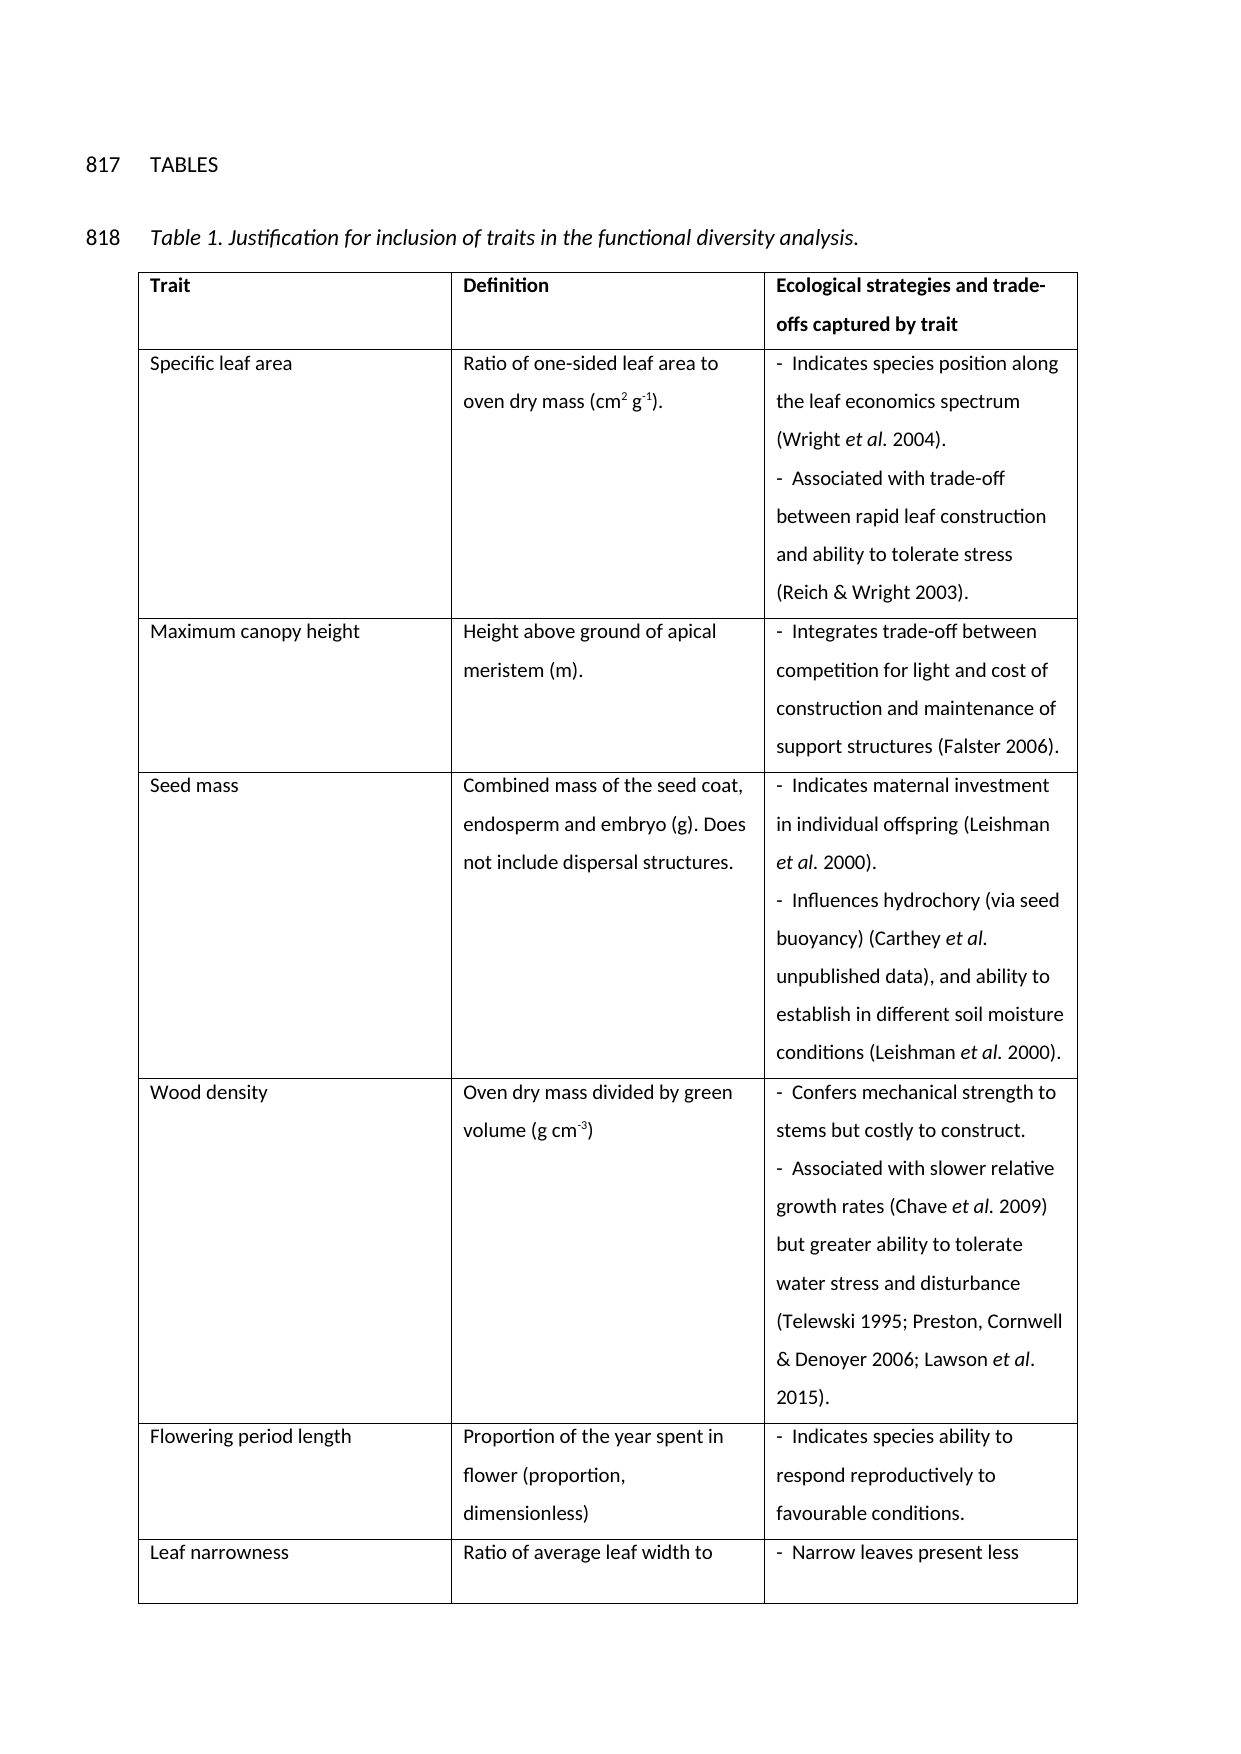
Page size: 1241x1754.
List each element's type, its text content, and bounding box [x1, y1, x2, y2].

table_header Definition [452, 273, 764, 349]
table_cell Wood density [139, 1079, 451, 1423]
table_header Ecological strategies and trade-offs captured by trait [765, 273, 1077, 349]
text Table 1. Justification for inclusion of traits in the functional diversity analysis. [150, 223, 1090, 251]
table_cell Seed mass [139, 773, 451, 1078]
text TABLES [150, 150, 1090, 178]
table_cell - Integrates trade-off between competition for light and cost of construction and maintenance of support structures (Falster 2006). [765, 619, 1077, 772]
table_cell - Indicates species ability to respond reproductively to favourable conditions. [765, 1424, 1077, 1538]
table_cell Maximum canopy height [139, 619, 451, 772]
table_cell Height above ground of apical meristem (m). [452, 619, 764, 772]
table_cell Specific leaf area [139, 350, 451, 618]
table_cell Oven dry mass divided by green volume (g cm-3) [452, 1079, 764, 1423]
table_cell Leaf narrowness [139, 1540, 451, 1603]
table_cell - Indicates maternal investment in individual offspring (Leishman et al. 2000). - Influences hydrochory (via seed buoyancy) (Carthey et al. unpublished data), and ability to establish in different soil moisture conditions (Leishman et al. 2000). [765, 773, 1077, 1078]
table_cell - Indicates species position along the leaf economics spectrum (Wright et al. 2004). - Associated with trade-off between rapid leaf construction and ability to tolerate stress (Reich & Wright 2003). [765, 350, 1077, 618]
table_cell Combined mass of the seed coat, endosperm and embryo (g). Does not include dispersal structures. [452, 773, 764, 1078]
table_cell Ratio of one-sided leaf area to oven dry mass (cm2 g-1). [452, 350, 764, 618]
table_header Trait [139, 273, 451, 349]
table_cell Ratio of average leaf width to average length (ratio, dimensionless) [452, 1540, 764, 1603]
table_cell - Confers mechanical strength to stems but costly to construct. - Associated with slower relative growth rates (Chave et al. 2009) but greater ability to tolerate water stress and disturbance (Telewski 1995; Preston, Cornwell & Denoyer 2006; Lawson et al. 2015). [765, 1079, 1077, 1423]
table_cell Proportion of the year spent in flower (proportion, dimensionless) [452, 1424, 764, 1538]
table_cell Flowering period length [139, 1424, 451, 1538]
